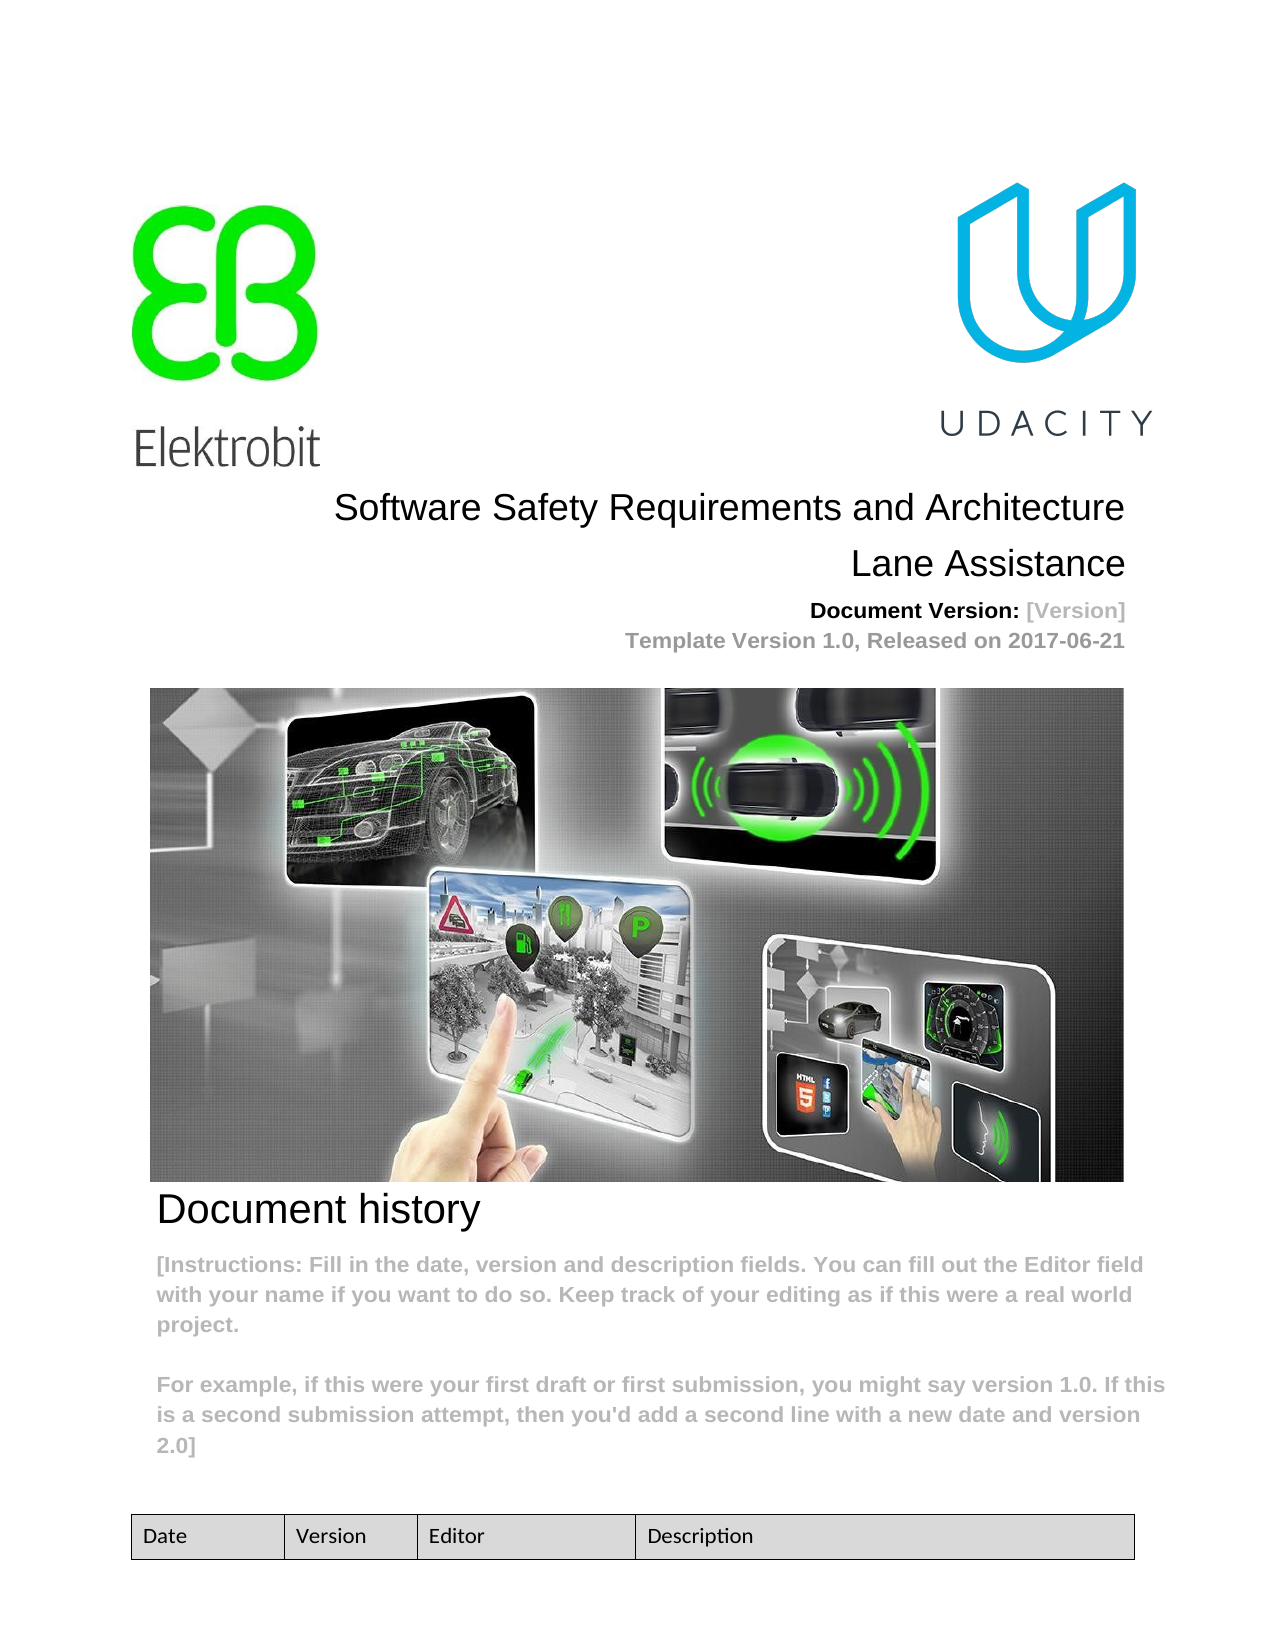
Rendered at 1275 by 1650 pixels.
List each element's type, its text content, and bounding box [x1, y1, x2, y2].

text [Instructions: Fill in the date, version and description fields. You can fill out the Editor field with your name if you want to do so. Keep track of your editing as if this were a real world project. [156, 1251, 1181, 1337]
table_header Version [285, 1515, 417, 1559]
picture [892, 152, 1192, 467]
text Document Version: [Version] Template Version 1.0, Released on 2017-06-21 [620, 598, 1126, 653]
picture [131, 205, 321, 467]
text For example, if this were your first draft or first submission, you might say version 1.0. If this is a second submission attempt, then you'd add a second line with a new date and version 2.0] [156, 1372, 1181, 1458]
text Software Safety Requirements and Architecture [121, 486, 1125, 529]
picture [150, 688, 1124, 1182]
table_header Date [132, 1515, 284, 1559]
text Lane Assistance [121, 541, 1126, 584]
table_header Description [636, 1515, 1134, 1559]
table_header Editor [418, 1515, 635, 1559]
